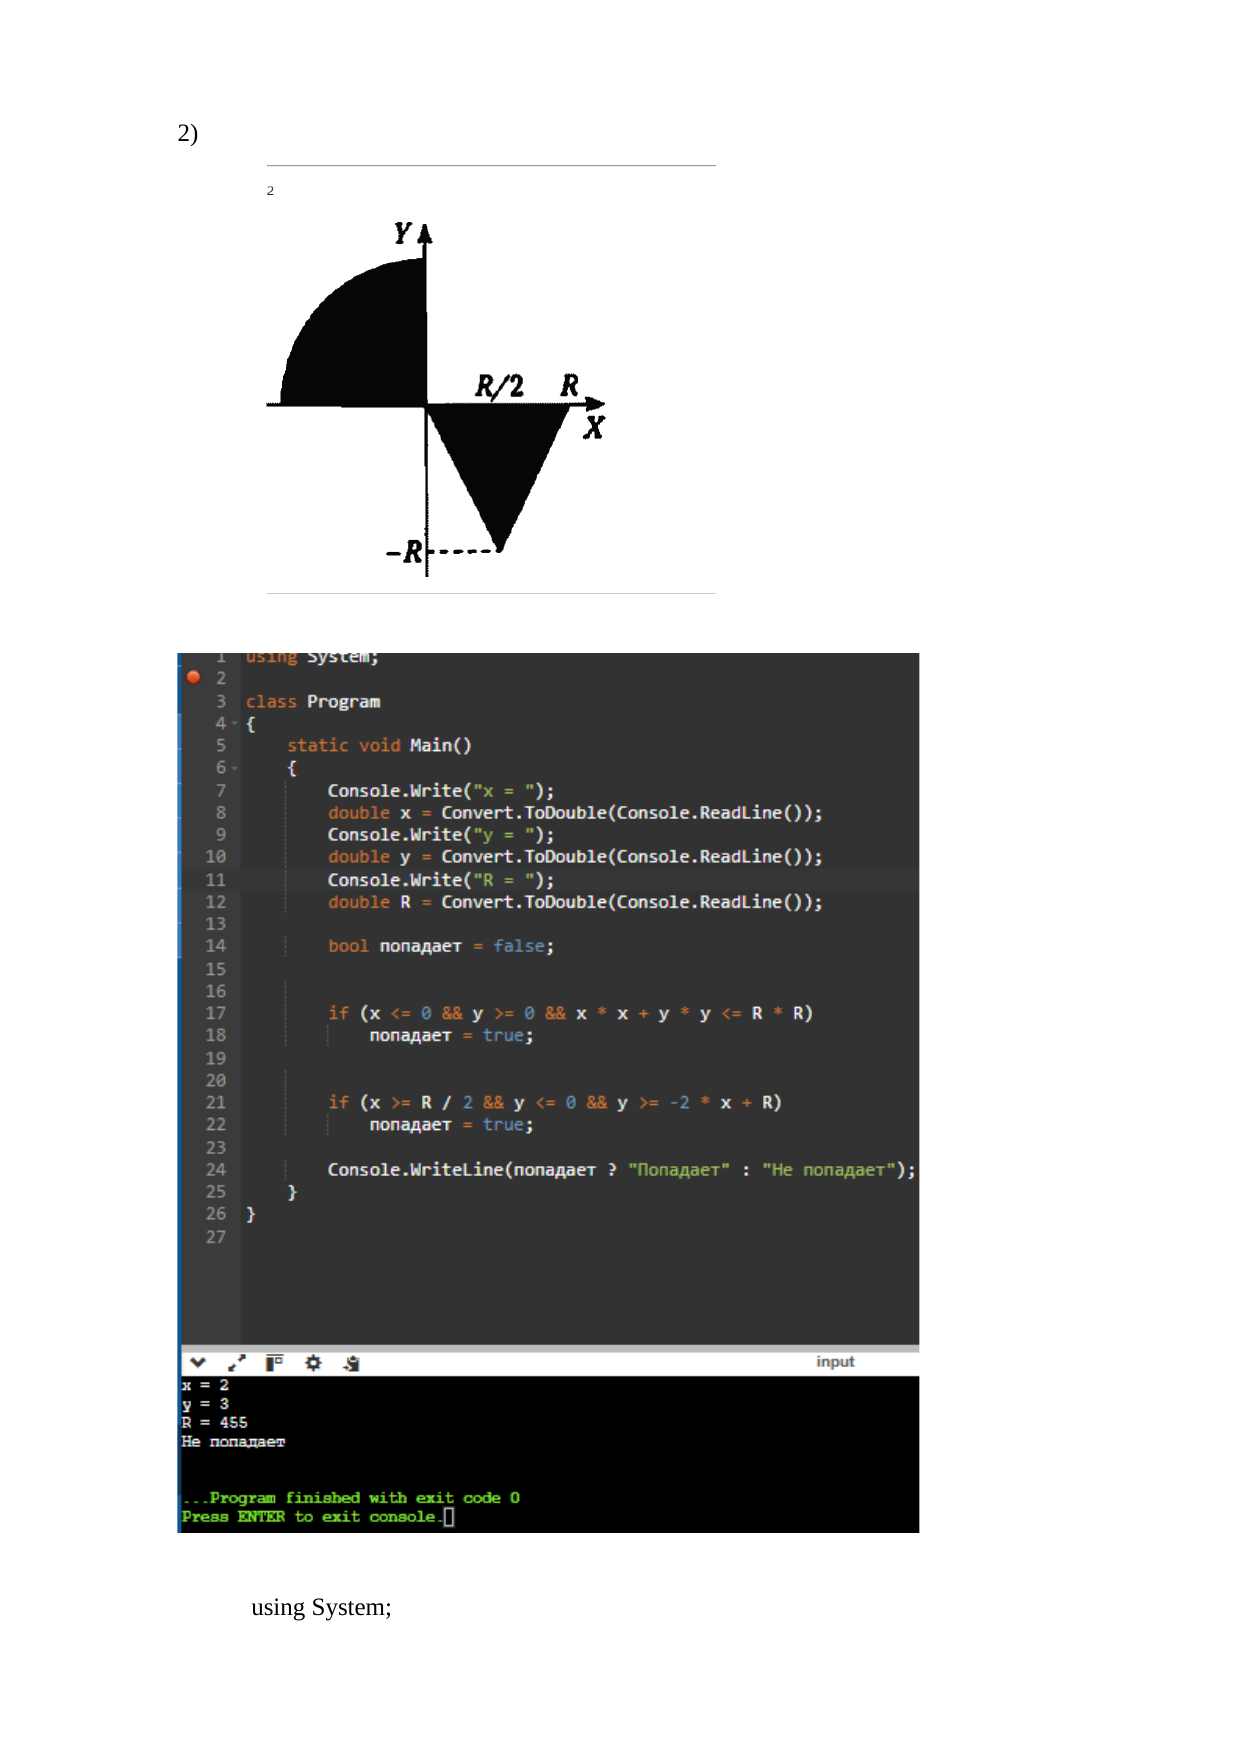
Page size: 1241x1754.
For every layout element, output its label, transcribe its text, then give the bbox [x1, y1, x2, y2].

text 2) [177, 118, 1152, 147]
picture [177, 161, 717, 594]
text using System; [177, 1592, 1152, 1621]
picture [177, 653, 920, 1533]
